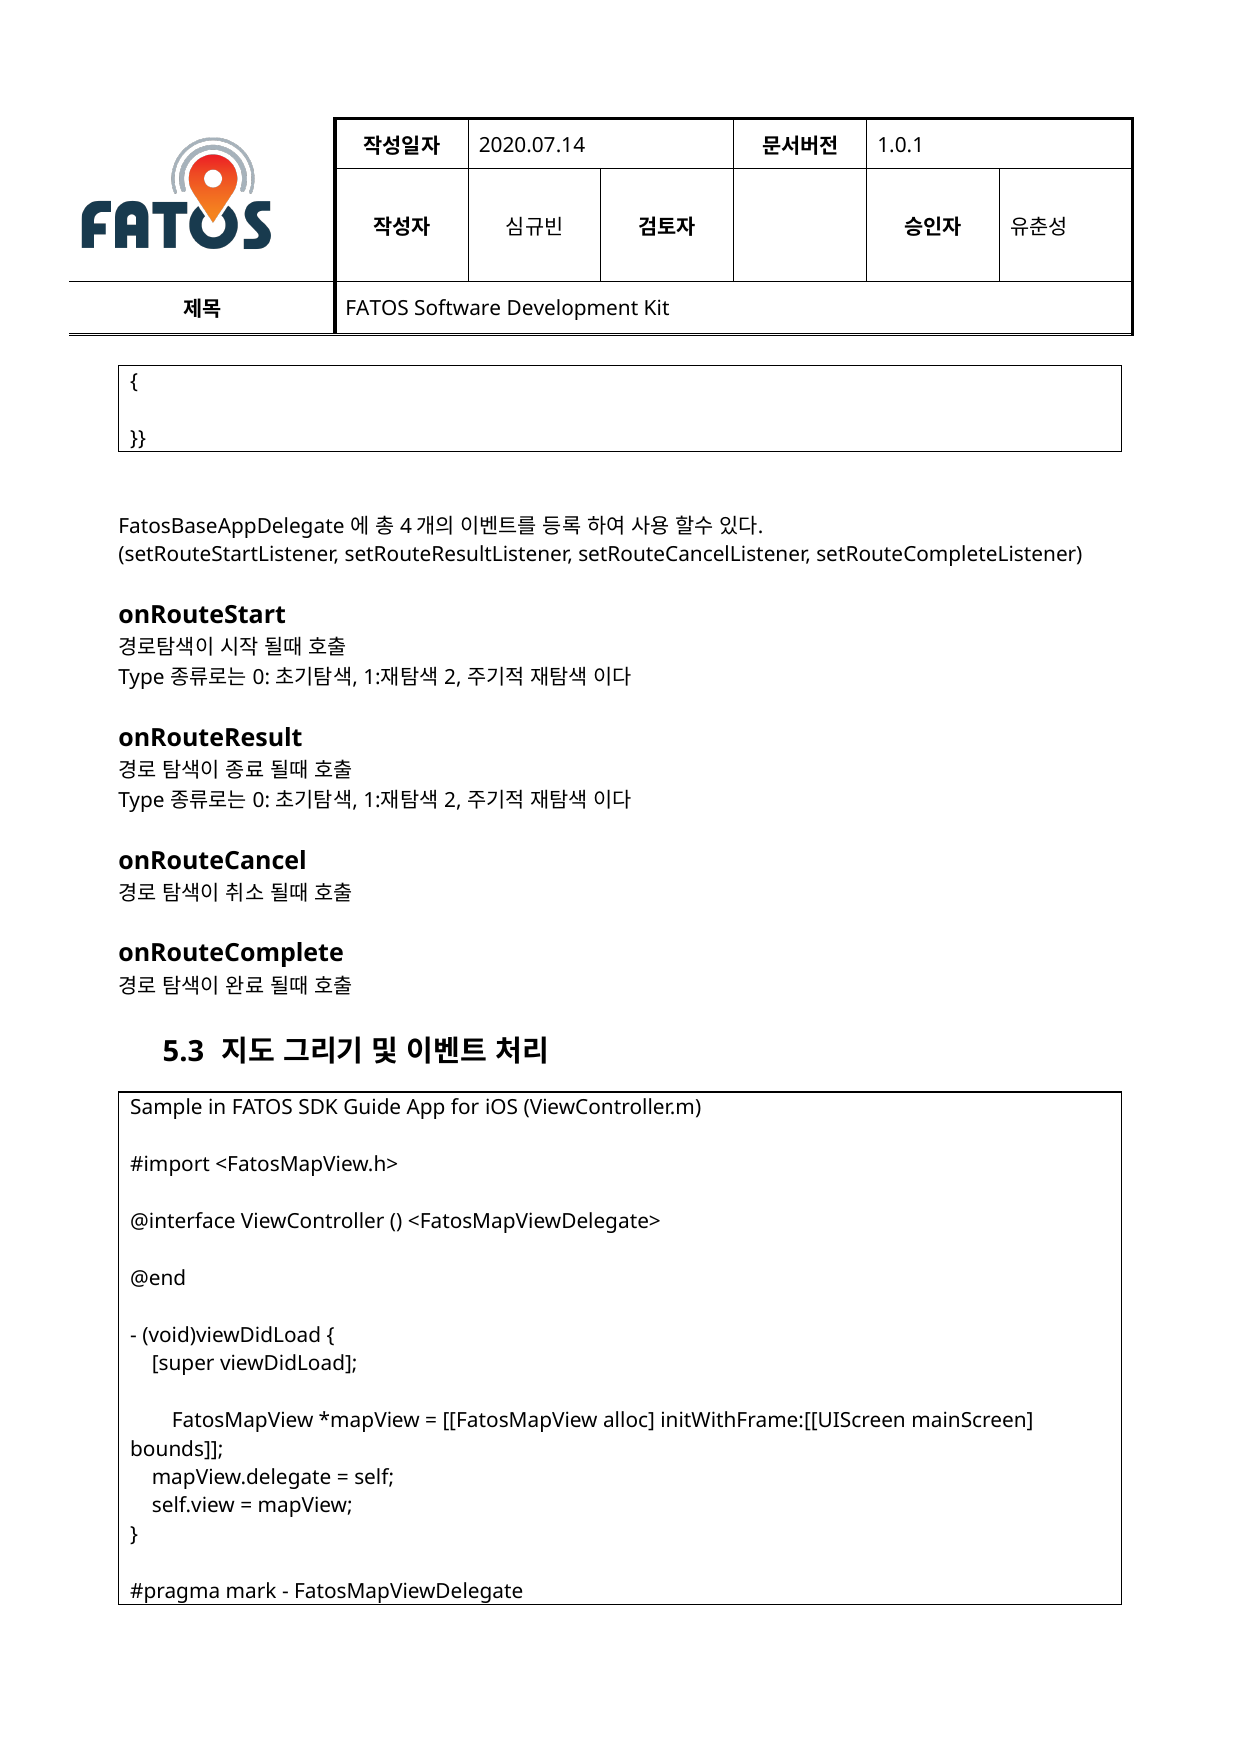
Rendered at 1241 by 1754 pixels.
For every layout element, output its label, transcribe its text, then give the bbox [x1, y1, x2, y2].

text 경로 탐색이 종료 될때 호출 [118, 753, 1122, 784]
text 경로 탐색이 취소 될때 호출 [118, 876, 1122, 907]
text Type 종류로는 0: 초기탐색, 1:재탐색 2, 주기적 재탐색 이다 [118, 661, 1122, 691]
text 경로탐색이 시작 될때 호출 [118, 630, 1122, 661]
text onRouteResult [118, 719, 1122, 753]
text onRouteStart [118, 596, 1122, 630]
picture [79, 135, 272, 251]
text FatosBaseAppDelegate 에 총 4개의 이벤트를 등록 하여 사용 할수 있다. (setRouteStartListener, setRouteResultListener, setRouteCancelListener, setRouteCompleteListener) [118, 509, 1122, 568]
text onRouteComplete [118, 935, 1122, 969]
subtitle 지도 그리기 및 이벤트 처리 [162, 1028, 1122, 1070]
text 경로 탐색이 완료 될때 호출 [118, 969, 1122, 999]
text Type 종류로는 0: 초기탐색, 1:재탐색 2, 주기적 재탐색 이다 [118, 784, 1122, 814]
text onRouteCancel [118, 842, 1122, 876]
